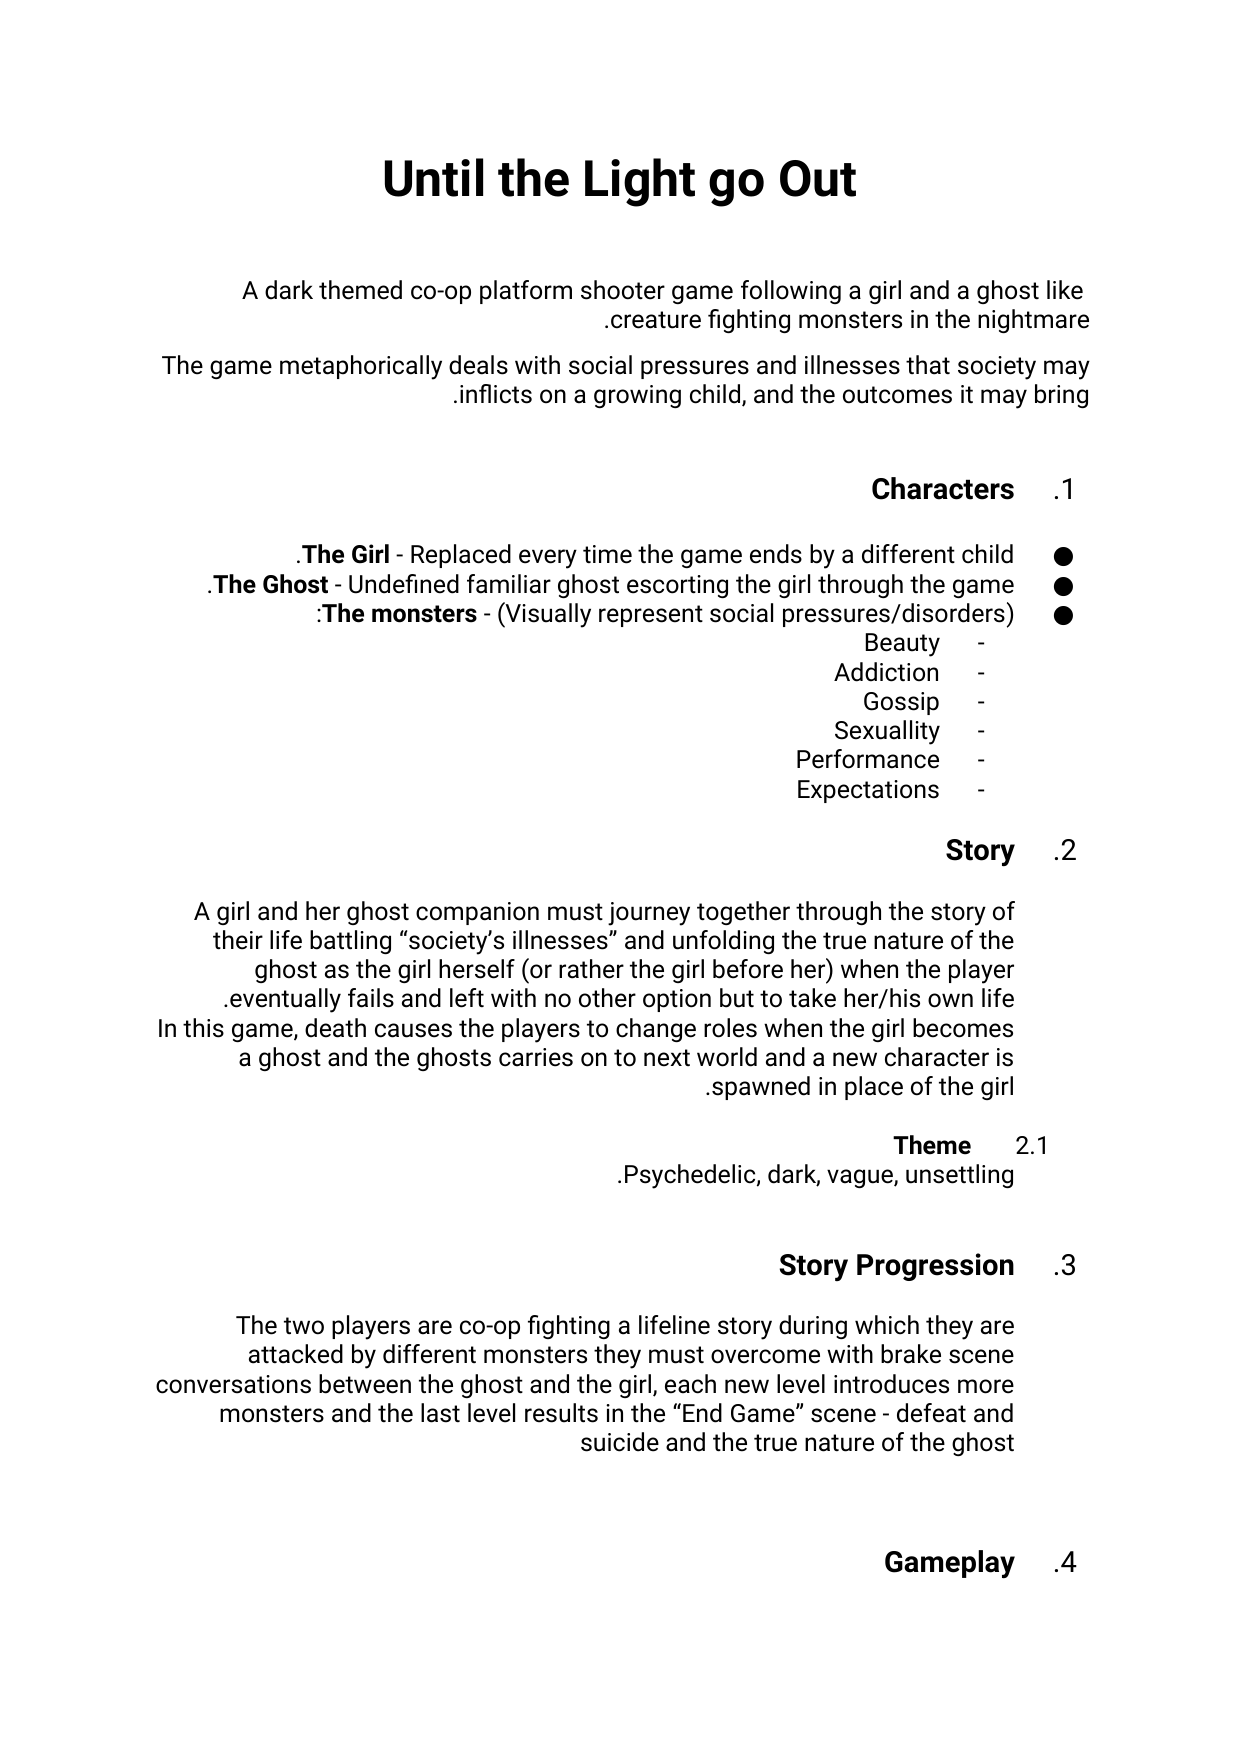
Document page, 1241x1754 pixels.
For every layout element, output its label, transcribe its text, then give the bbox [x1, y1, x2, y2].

text A girl and her ghost companion must journey together through the story of their life battling “society’s illnesses” and unfolding the true nature of the ghost as the girl herself (or rather the girl before her) when the player eventually fails and left with no other option but to take her/his own life. [150, 897, 1015, 1014]
list Theme [150, 1131, 1015, 1160]
list Sexuallity [150, 716, 978, 746]
list Characters [150, 472, 1053, 506]
list The Ghost - Undefined familiar ghost escorting the girl through the game. [150, 570, 1053, 599]
list The Girl - Replaced every time the game ends by a different child. [150, 541, 1053, 570]
list Beauty [150, 628, 978, 658]
text Psychedelic, dark, vague, unsettling. [150, 1160, 1015, 1189]
text A dark themed co-op platform shooter game following a girl and a ghost like creature fighting monsters in the nightmare. [150, 276, 1090, 334]
list Performance [150, 746, 978, 775]
list Gossip [150, 687, 978, 716]
list Addiction [150, 658, 978, 687]
list Gameplay [150, 1546, 1053, 1580]
list The monsters - (Visually represent social pressures/disorders): [150, 599, 1053, 628]
text Until the Light go Out [150, 150, 1090, 209]
text The game metaphorically deals with social pressures and illnesses that society may inflicts on a growing child, and the outcomes it may bring. [150, 351, 1090, 410]
text The two players are co-op fighting a lifeline story during which they are attacked by different monsters they must overcome with brake scene conversations between the ghost and the girl, each new level introduces more monsters and the last level results in the “End Game” scene - defeat and suicide and the true nature of the ghost [150, 1311, 1015, 1458]
list Story Progression [150, 1248, 1053, 1282]
list Expectations [150, 775, 978, 804]
list Story [150, 833, 1053, 867]
text In this game, death causes the players to change roles when the girl becomes a ghost and the ghosts carries on to next world and a new character is spawned in place of the girl. [150, 1014, 1015, 1102]
